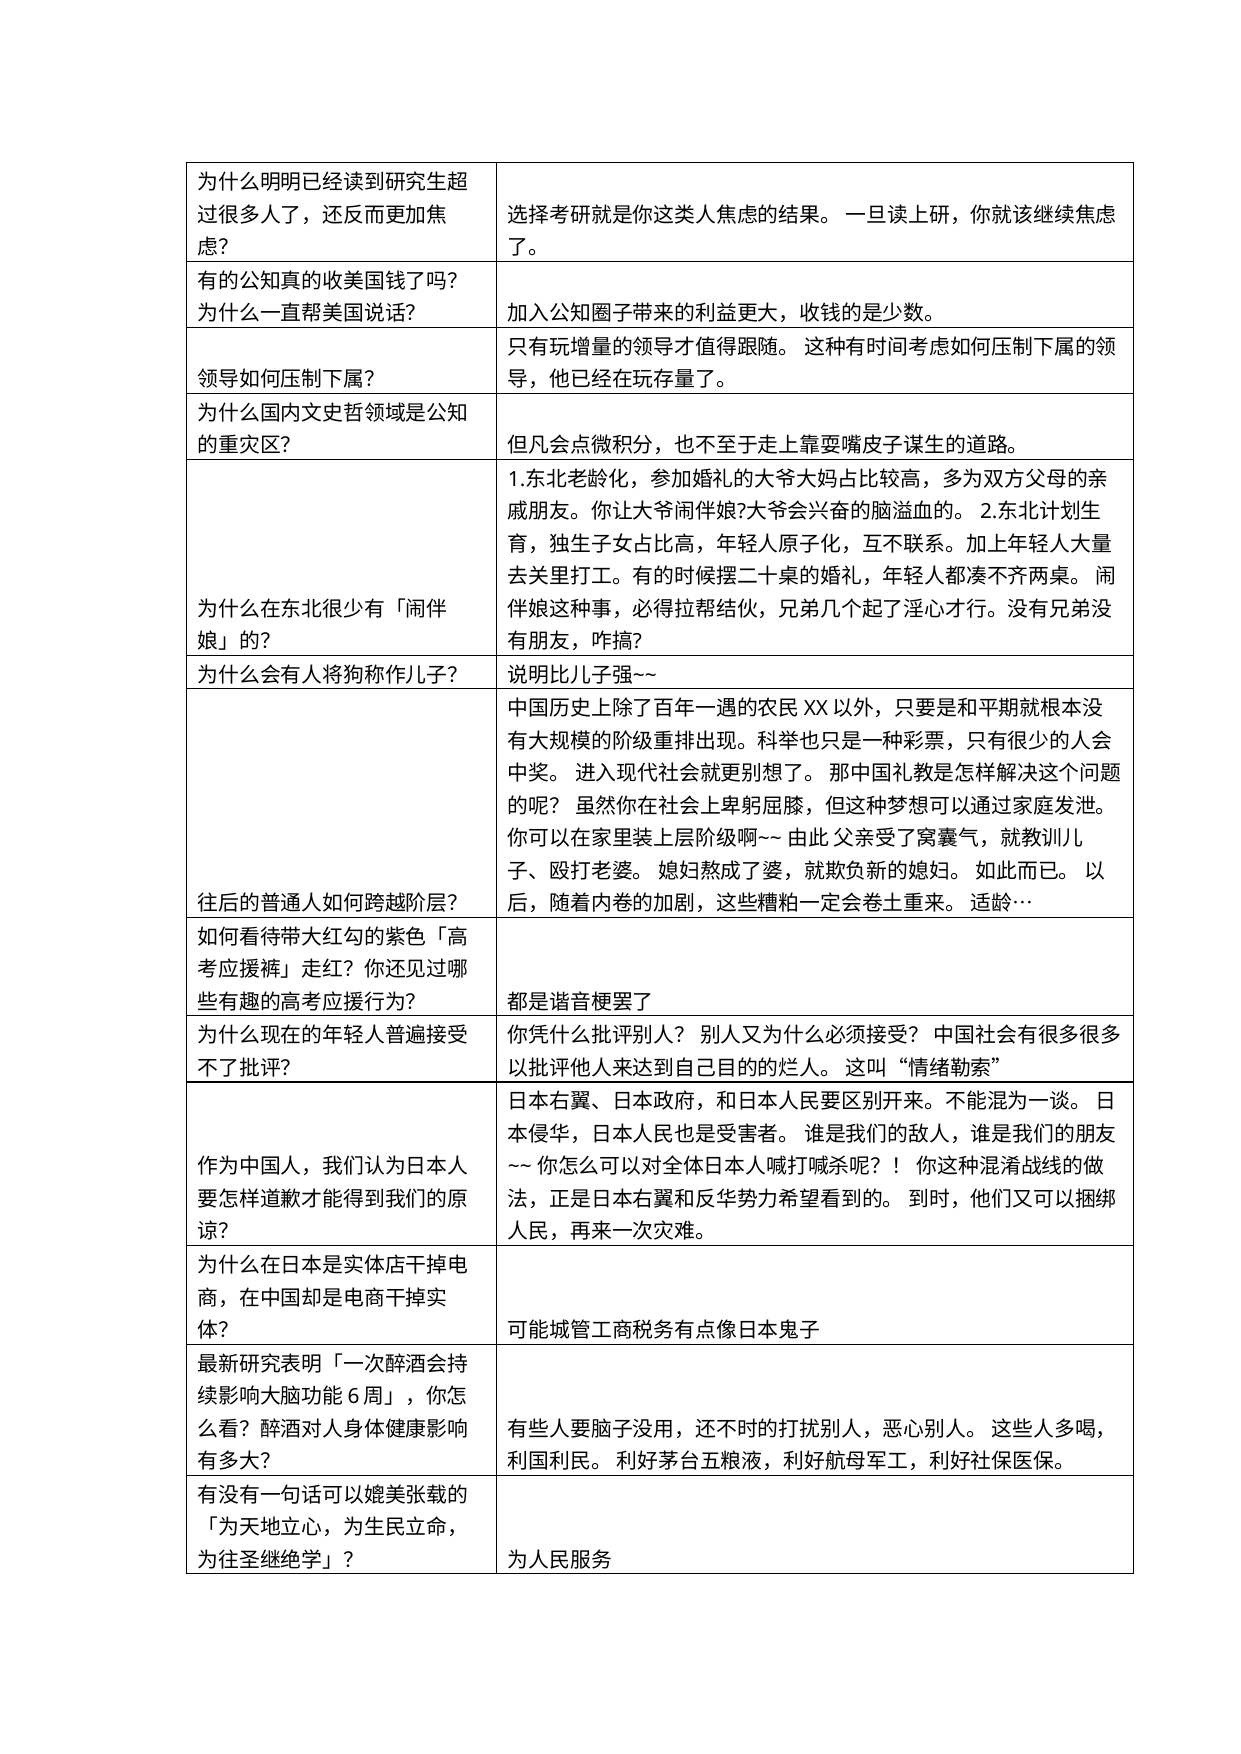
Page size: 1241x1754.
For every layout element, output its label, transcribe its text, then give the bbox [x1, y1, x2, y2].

table_cell 加入公知圈子带来的利益更大，收钱的是少数。 [497, 262, 1133, 327]
table_cell 可能城管工商税务有点像日本鬼子 [497, 1246, 1133, 1343]
table_cell 有些人要脑子没用，还不时的打扰别人，恶心别人。 这些人多喝，利国利民。 利好茅台五粮液，利好航母军工，利好社保医保。 [497, 1345, 1133, 1474]
table_cell 但凡会点微积分，也不至于走上靠耍嘴皮子谋生的道路。 [497, 394, 1133, 459]
table_cell 只有玩增量的领导才值得跟随。 这种有时间考虑如何压制下属的领导，他已经在玩存量了。 [497, 328, 1133, 393]
table_cell 为什么明明已经读到研究生超过很多人了，还反而更加焦虑？ [187, 163, 496, 261]
table_cell 1.东北老龄化，参加婚礼的大爷大妈占比较高，多为双方父母的亲戚朋友。你让大爷闹伴娘?大爷会兴奋的脑溢血的。 2.东北计划生育，独生子女占比高，年轻人原子化，互不联系。加上年轻人大量去关里打工。有的时候摆二十桌的婚礼，年轻人都凑不齐两桌。 闹伴娘这种事，必得拉帮结伙，兄弟几个起了淫心才行。没有兄弟没有朋友，咋搞? [497, 460, 1133, 655]
table_cell 为人民服务 [497, 1476, 1133, 1573]
table_cell 都是谐音梗罢了 [497, 918, 1133, 1015]
table_cell 有没有一句话可以媲美张载的「为天地立心，为生民立命，为往圣继绝学」？ [187, 1476, 496, 1573]
table_cell 领导如何压制下属？ [187, 328, 496, 393]
table_cell 如何看待带大红勾的紫色「高考应援裤」走红？你还见过哪些有趣的高考应援行为？ [187, 918, 496, 1015]
table_cell 为什么在东北很少有「闹伴娘」的？ [187, 460, 496, 655]
table_cell 中国历史上除了百年一遇的农民XX以外，只要是和平期就根本没有大规模的阶级重排出现。科举也只是一种彩票，只有很少的人会中奖。 进入现代社会就更别想了。 那中国礼教是怎样解决这个问题的呢？ 虽然你在社会上卑躬屈膝，但这种梦想可以通过家庭发泄。 你可以在家里装上层阶级啊~~ 由此 父亲受了窝囊气，就教训儿子、殴打老婆。 媳妇熬成了婆，就欺负新的媳妇。 如此而已。 以后，随着内卷的加剧，这些糟粕一定会卷土重来。 适龄… [497, 689, 1133, 917]
table_cell 日本右翼、日本政府，和日本人民要区别开来。不能混为一谈。 日本侵华，日本人民也是受害者。 谁是我们的敌人，谁是我们的朋友~~ 你怎么可以对全体日本人喊打喊杀呢？！ 你这种混淆战线的做法，正是日本右翼和反华势力希望看到的。 到时，他们又可以捆绑人民，再来一次灾难。 [497, 1083, 1133, 1245]
table_cell 有的公知真的收美国钱了吗？为什么一直帮美国说话？ [187, 262, 496, 327]
table_cell 为什么会有人将狗称作儿子？ [187, 656, 496, 688]
table_cell 选择考研就是你这类人焦虑的结果。 一旦读上研，你就该继续焦虑了。 [497, 163, 1133, 261]
table_cell 作为中国人，我们认为日本人要怎样道歉才能得到我们的原谅？ [187, 1083, 496, 1245]
table_cell 你凭什么批评别人？ 别人又为什么必须接受？ 中国社会有很多很多以批评他人来达到自己目的的烂人。 这叫“情绪勒索” [497, 1016, 1133, 1081]
table_cell 为什么现在的年轻人普遍接受不了批评？ [187, 1016, 496, 1081]
table_cell 最新研究表明「一次醉酒会持续影响大脑功能6周」，你怎么看？醉酒对人身体健康影响有多大？ [187, 1345, 496, 1474]
table_cell 为什么国内文史哲领域是公知的重灾区？ [187, 394, 496, 459]
table_cell 为什么在日本是实体店干掉电商，在中国却是电商干掉实体？ [187, 1246, 496, 1343]
table_cell 说明比儿子强~~ [497, 656, 1133, 688]
table_cell 往后的普通人如何跨越阶层？ [187, 689, 496, 917]
